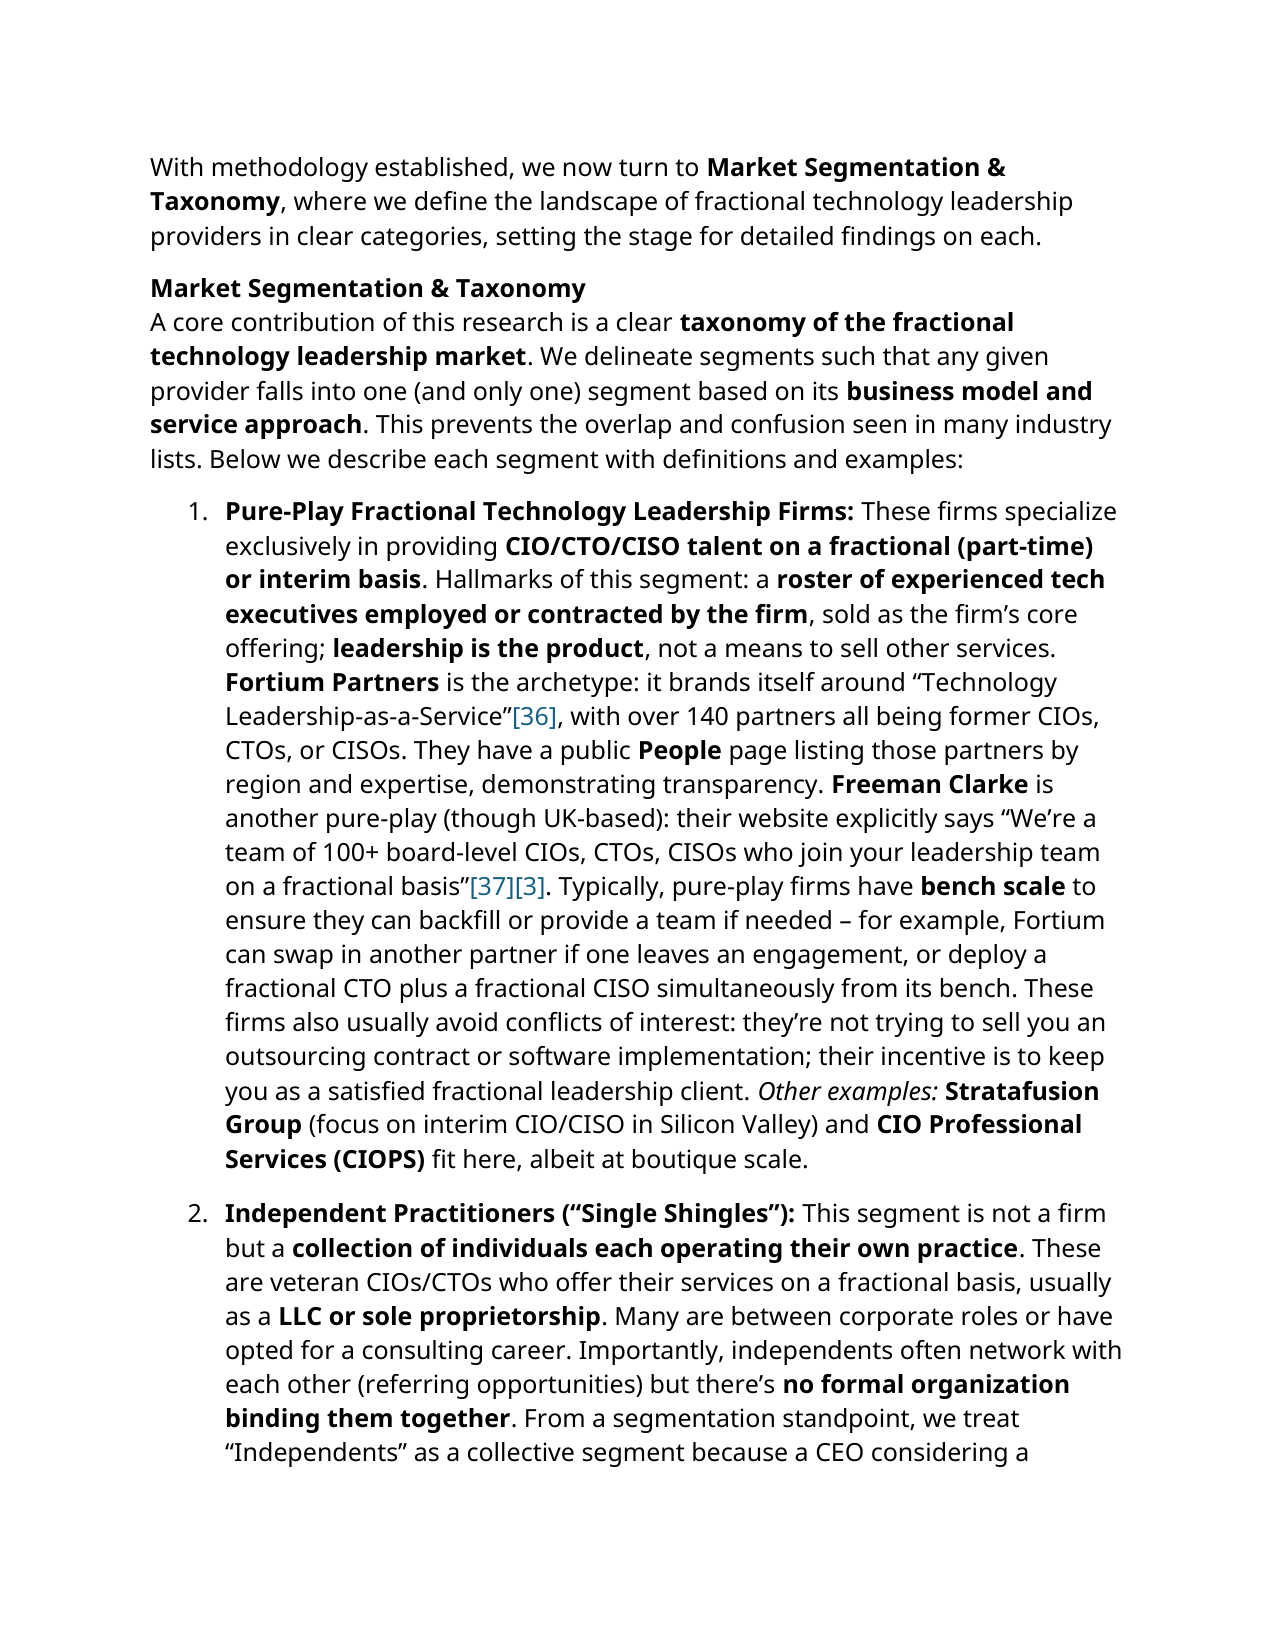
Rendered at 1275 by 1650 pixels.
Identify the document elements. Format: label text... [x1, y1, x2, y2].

list Pure-Play Fractional Technology Leadership Firms: These firms specialize exclusively in providing CIO/CTO/CISO talent on a fractional (part-time) or interim basis. Hallmarks of this segment: a roster of experienced tech executives employed or contracted by the firm, sold as the firm’s core offering; leadership is the product, not a means to sell other services. Fortium Partners is the archetype: it brands itself around “Technology Leadership-as-a-Service”[36], with over 140 partners all being former CIOs, CTOs, or CISOs. They have a public People page listing those partners by region and expertise, demonstrating transparency. Freeman Clarke is another pure-play (though UK-based): their website explicitly says “We’re a team of 100+ board-level CIOs, CTOs, CISOs who join your leadership team on a fractional basis”[37][3]. Typically, pure-play firms have bench scale to ensure they can backfill or provide a team if needed – for example, Fortium can swap in another partner if one leaves an engagement, or deploy a fractional CTO plus a fractional CISO simultaneously from its bench. These firms also usually avoid conflicts of interest: they’re not trying to sell you an outsourcing contract or software implementation; their incentive is to keep you as a satisfied fractional leadership client. Other examples: Stratafusion Group (focus on interim CIO/CISO in Silicon Valley) and CIO Professional Services (CIOPS) fit here, albeit at boutique scale. [187, 494, 1125, 1175]
text Market Segmentation & Taxonomy A core contribution of this research is a clear taxonomy of the fractional technology leadership market. We delineate segments such that any given provider falls into one (and only one) segment based on its business model and service approach. This prevents the overlap and confusion seen in many industry lists. Below we describe each segment with definitions and examples: [150, 271, 1125, 475]
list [187, 1196, 1125, 1469]
text With methodology established, we now turn to Market Segmentation & Taxonomy, where we define the landscape of fractional technology leadership providers in clear categories, setting the stage for detailed findings on each. [150, 150, 1125, 252]
